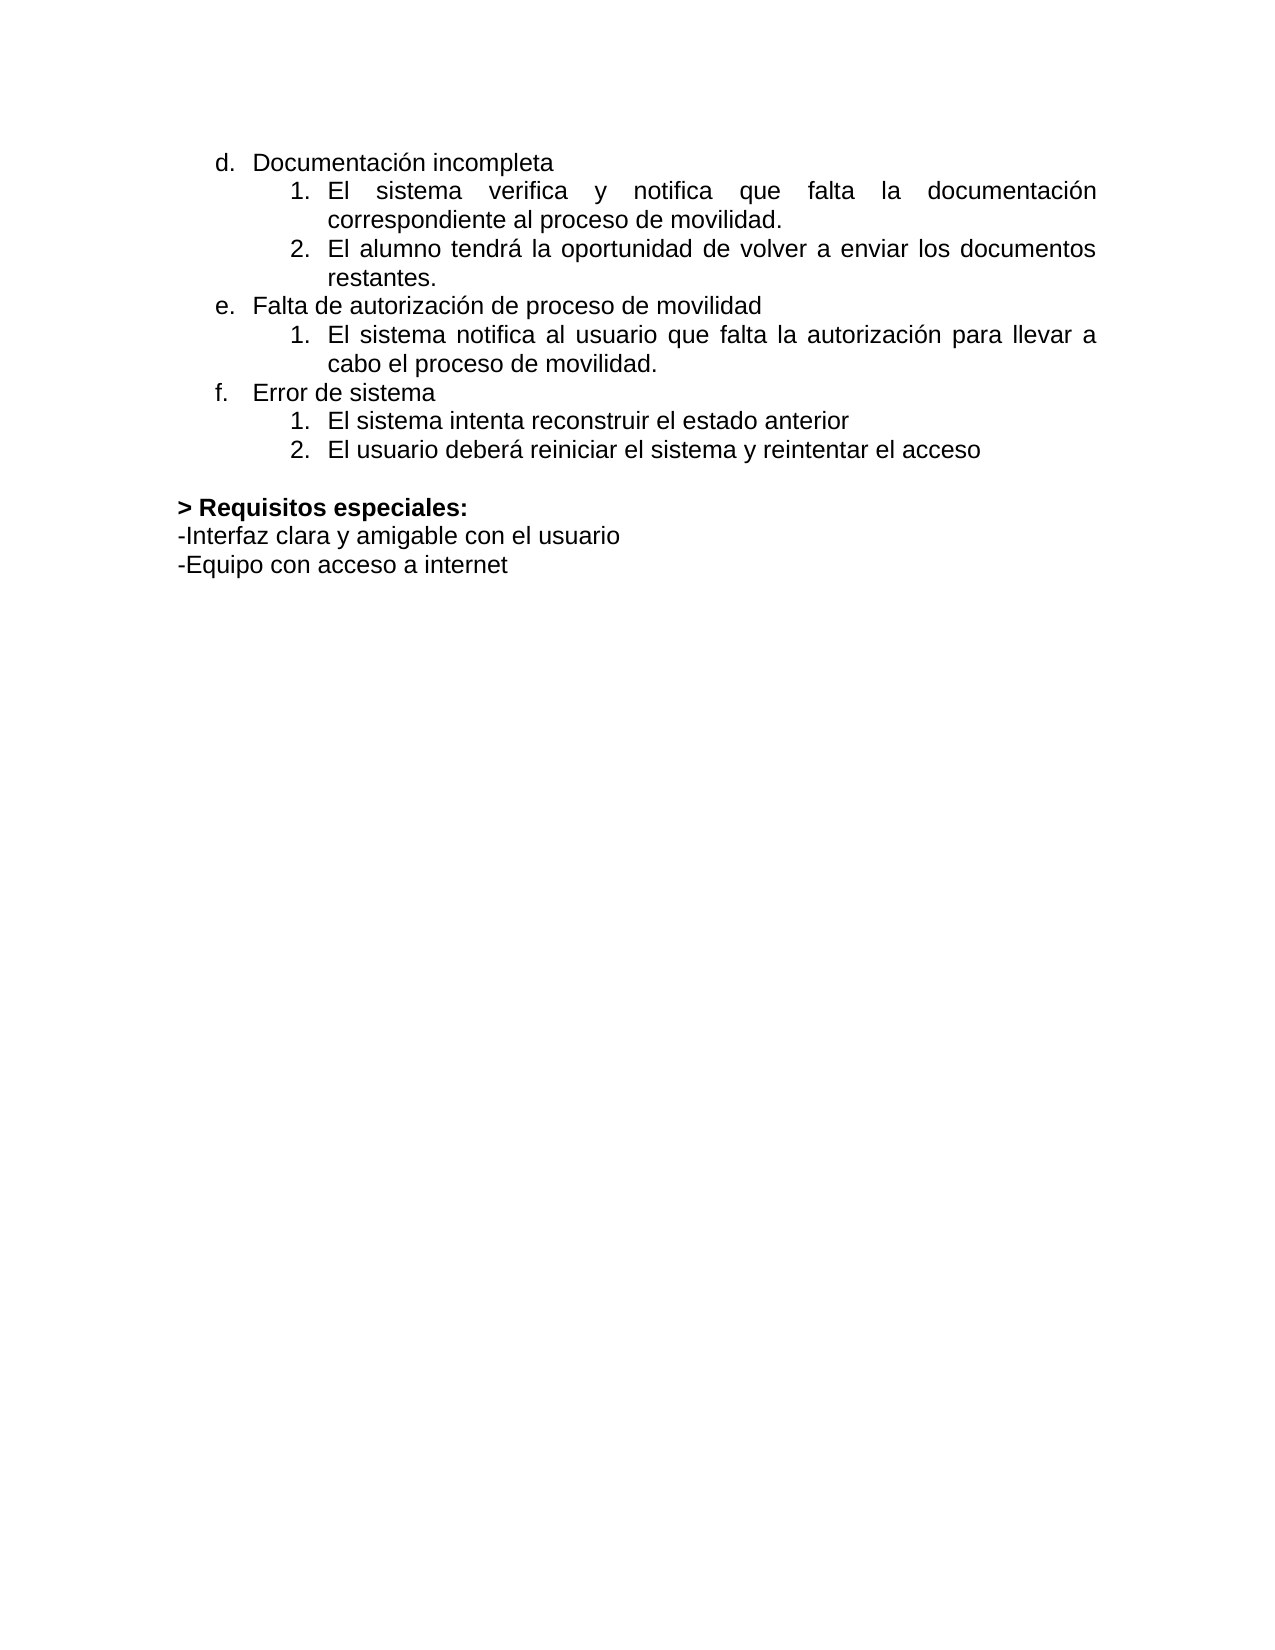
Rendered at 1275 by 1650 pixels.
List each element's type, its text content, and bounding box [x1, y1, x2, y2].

list El alumno tendrá la oportunidad de volver a enviar los documentos restantes. [290, 234, 1098, 291]
list El sistema verifica y notifica que falta la documentación correspondiente al proceso de movilidad. [290, 176, 1098, 234]
list El sistema notifica al usuario que falta la autorización para llevar a cabo el proceso de movilidad. [290, 320, 1098, 378]
text -Interfaz clara y amigable con el usuario [177, 521, 1098, 550]
text > Requisitos especiales: [177, 493, 1098, 521]
list Error de sistema [215, 378, 1098, 406]
list El usuario deberá reiniciar el sistema y reintentar el acceso [290, 435, 1098, 464]
list El sistema intenta reconstruir el estado anterior [290, 406, 1098, 435]
text -Equipo con acceso a internet [177, 550, 1098, 579]
list Falta de autorización de proceso de movilidad [215, 291, 1098, 320]
list Documentación incompleta [215, 148, 1098, 176]
